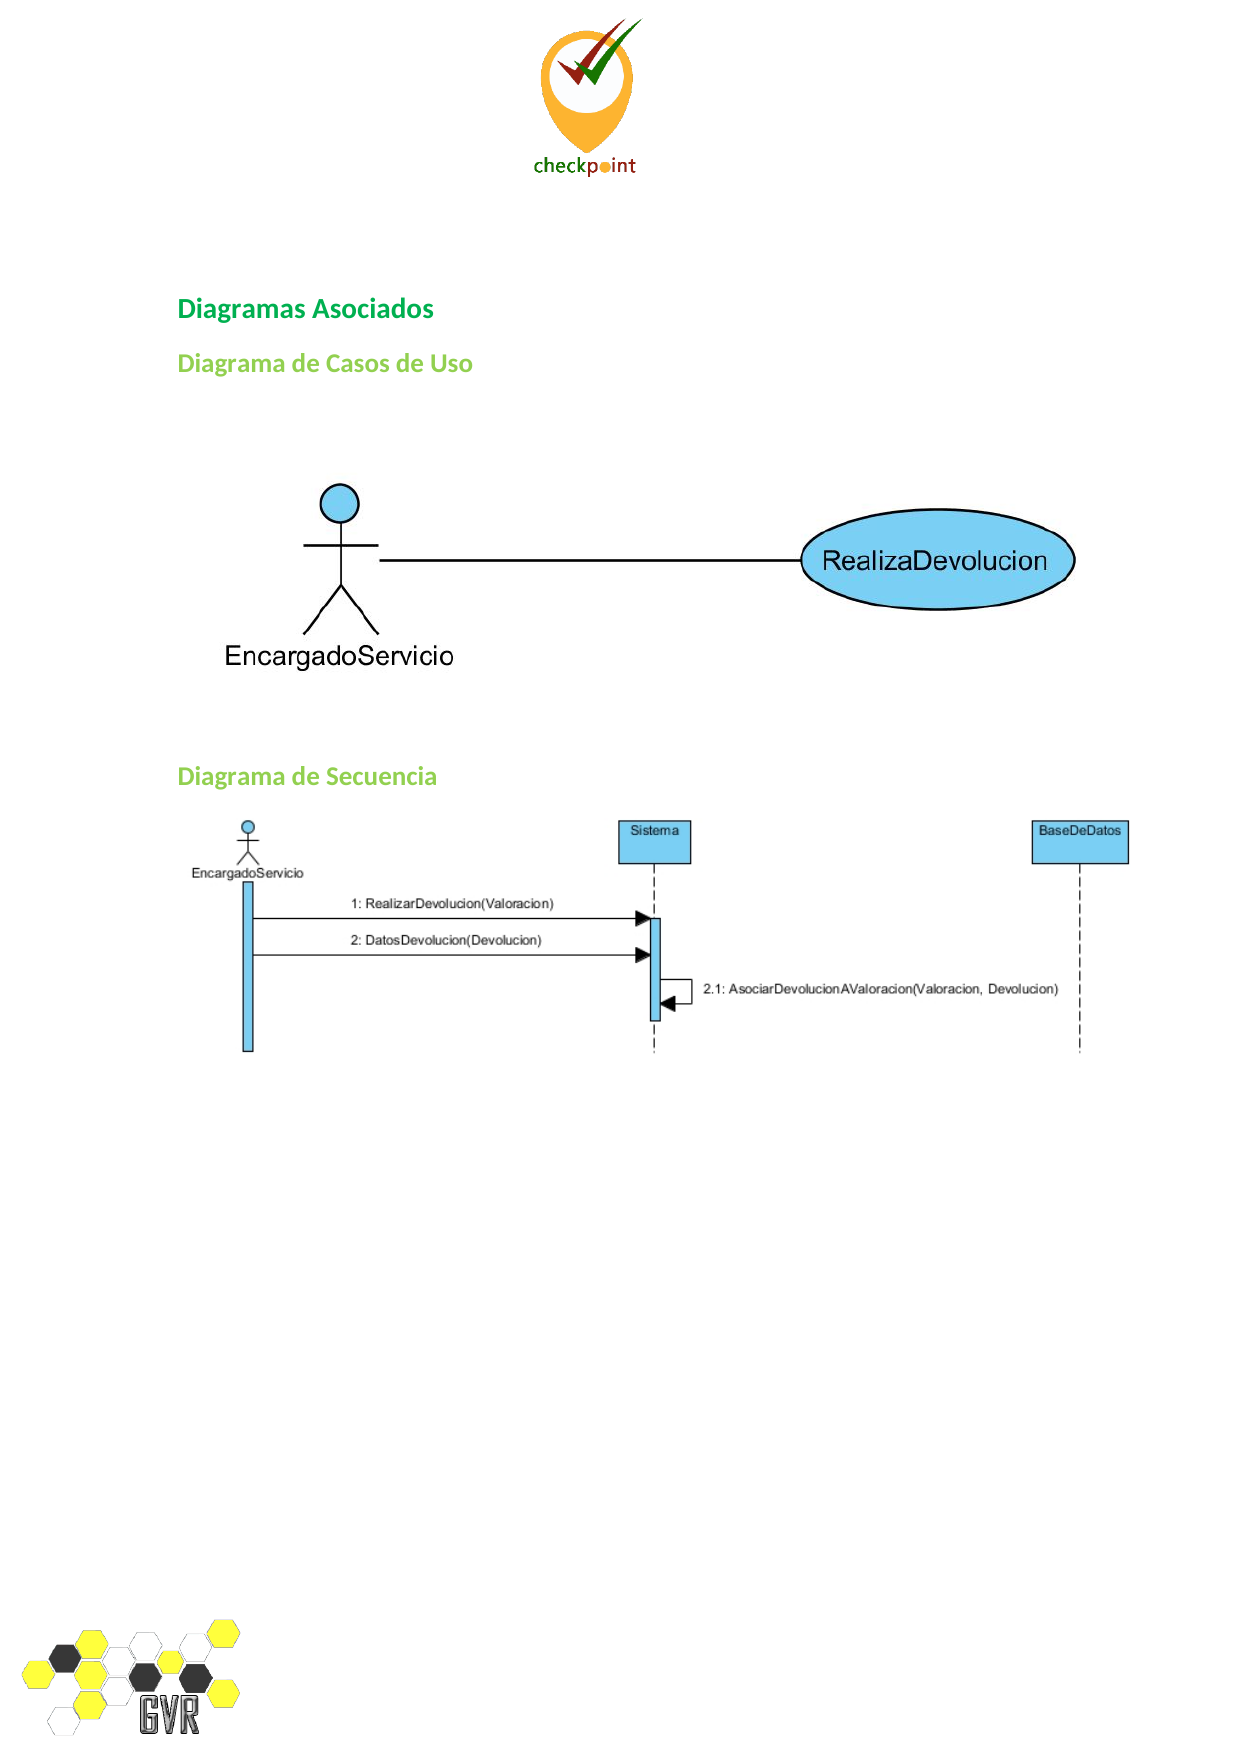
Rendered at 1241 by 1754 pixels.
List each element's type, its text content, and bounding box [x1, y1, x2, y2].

text Diagramas Asociados [177, 290, 1063, 325]
picture [188, 457, 1088, 682]
text Diagrama de Casos de Uso [177, 346, 1063, 379]
picture [524, 15, 650, 189]
text Diagrama de Secuencia [177, 759, 1063, 792]
picture [177, 818, 1134, 1057]
picture [14, 1618, 247, 1737]
